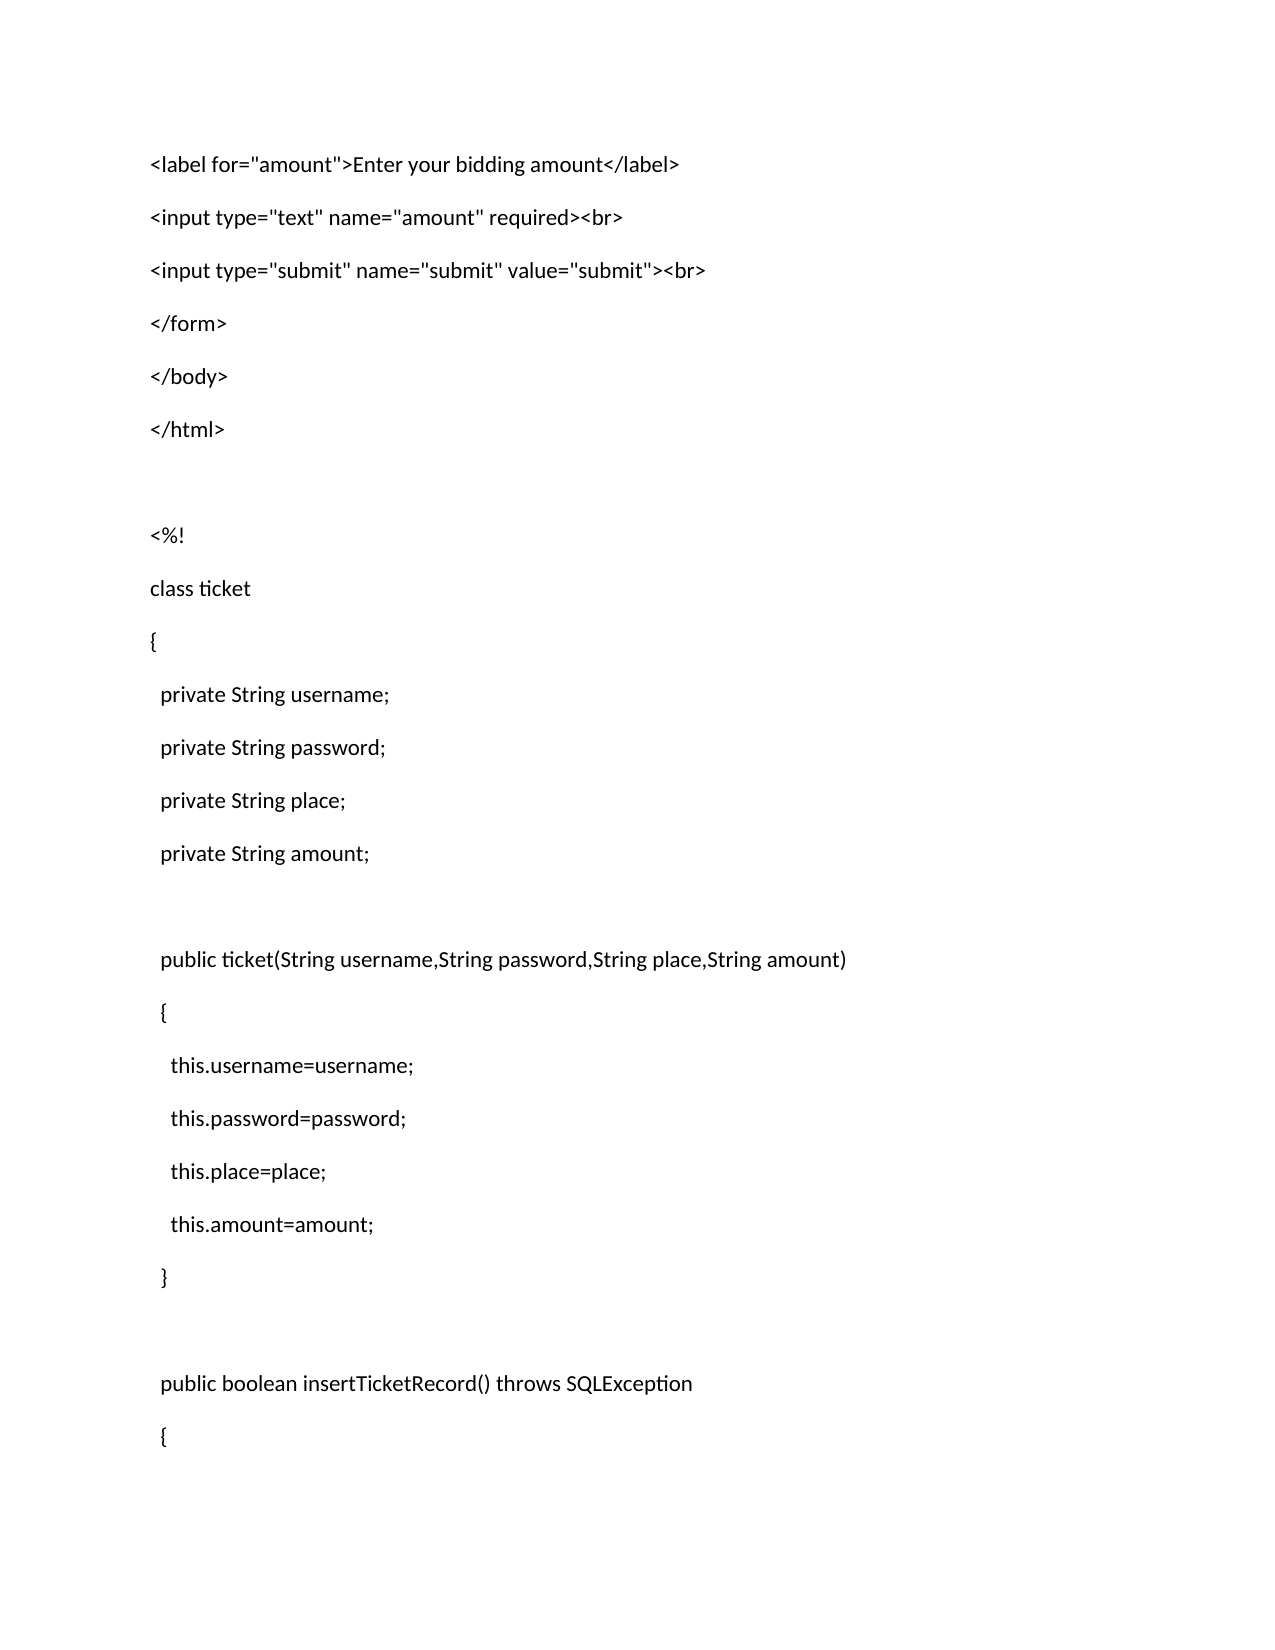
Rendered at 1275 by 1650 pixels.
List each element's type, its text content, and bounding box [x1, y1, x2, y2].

text </form> [150, 309, 1125, 337]
text this.place=place; [150, 1157, 1125, 1185]
text </body> [150, 362, 1125, 390]
text private String username; [150, 680, 1125, 708]
text this.amount=amount; [150, 1210, 1125, 1238]
text private String password; [150, 733, 1125, 761]
text { [150, 1422, 1125, 1451]
text this.password=password; [150, 1104, 1125, 1132]
text <label for="amount">Enter your bidding amount</label> [150, 150, 1125, 178]
text { [150, 627, 1125, 655]
text } [150, 1263, 1125, 1291]
text private String place; [150, 786, 1125, 814]
text public boolean insertTicketRecord() throws SQLException [150, 1369, 1125, 1397]
text private String amount; [150, 839, 1125, 867]
text { [150, 998, 1125, 1026]
text this.username=username; [150, 1051, 1125, 1079]
text </html> [150, 415, 1125, 443]
text public ticket(String username,String password,String place,String amount) [150, 945, 1125, 973]
text <%! [150, 521, 1125, 549]
text <input type="text" name="amount" required><br> [150, 203, 1125, 231]
text <input type="submit" name="submit" value="submit"><br> [150, 256, 1125, 284]
text class ticket [150, 574, 1125, 602]
